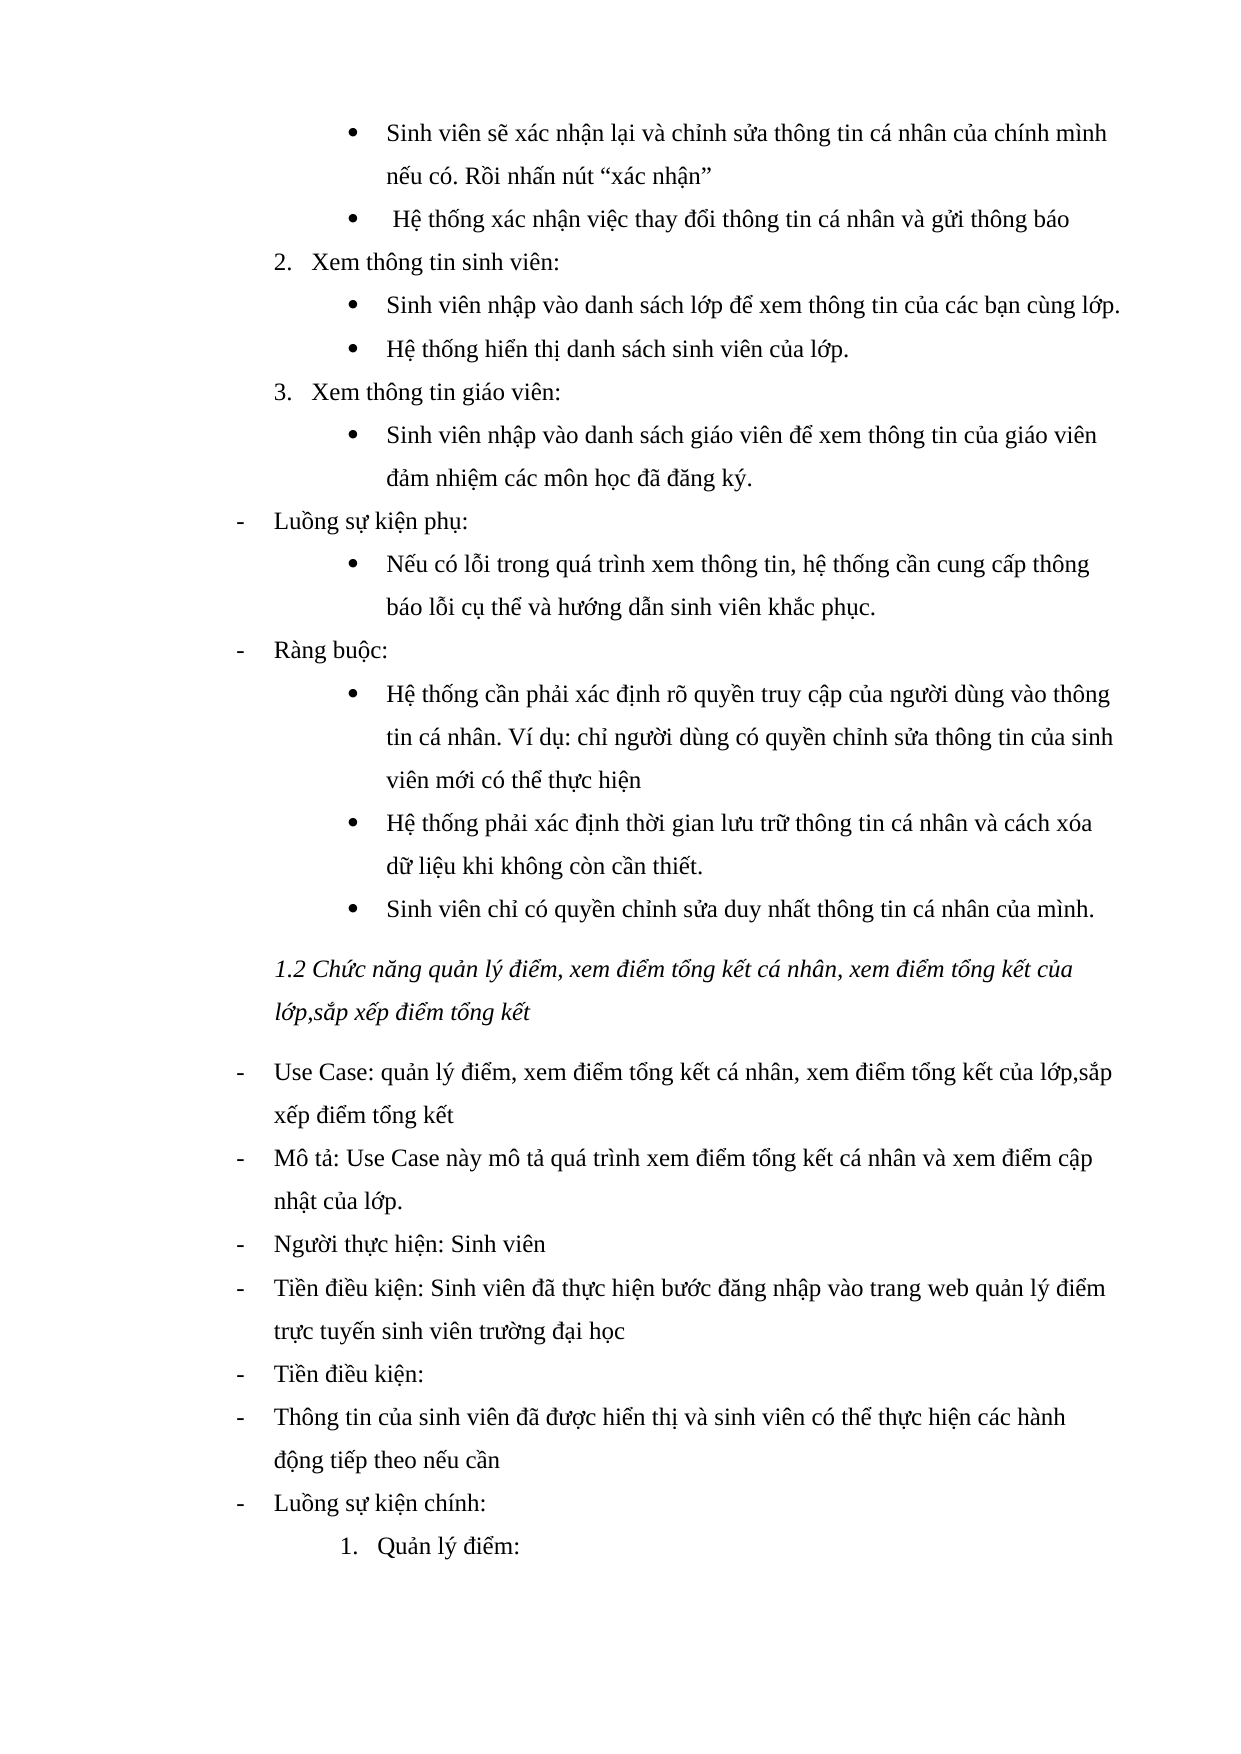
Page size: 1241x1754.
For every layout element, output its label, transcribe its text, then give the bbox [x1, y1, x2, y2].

list Mô tả: Use Case này mô tả quá trình xem điểm tổng kết cá nhân và xem điểm cập nhật của lớp. [236, 1143, 1122, 1215]
list Sinh viên nhập vào danh sách giáo viên để xem thông tin của giáo viên đảm nhiệm các môn học đã đăng ký. [349, 420, 1122, 492]
list Ràng buộc: [236, 636, 1122, 664]
list Nếu có lỗi trong quá trình xem thông tin, hệ thống cần cung cấp thông báo lỗi cụ thể và hướng dẫn sinh viên khắc phục. [349, 549, 1122, 621]
list Xem thông tin sinh viên: [274, 247, 1122, 276]
list Tiền điều kiện: [236, 1359, 1122, 1388]
list Tiền điều kiện: Sinh viên đã thực hiện bước đăng nhập vào trang web quản lý điểm trực tuyến sinh viên trường đại học [236, 1273, 1122, 1344]
list Hệ thống cần phải xác định rõ quyền truy cập của người dùng vào thông tin cá nhân. Ví dụ: chỉ người dùng có quyền chỉnh sửa thông tin của sinh viên mới có thể thực hiện [349, 679, 1122, 794]
list Xem thông tin giáo viên: [274, 377, 1122, 406]
list Luồng sự kiện chính: [236, 1488, 1122, 1517]
list Sinh viên chỉ có quyền chỉnh sửa duy nhất thông tin cá nhân của mình. [349, 894, 1122, 923]
list Thông tin của sinh viên đã được hiển thị và sinh viên có thể thực hiện các hành động tiếp theo nếu cần [236, 1402, 1122, 1474]
list Sinh viên nhập vào danh sách lớp để xem thông tin của các bạn cùng lớp. [349, 291, 1122, 319]
list Use Case: quản lý điểm, xem điểm tổng kết cá nhân, xem điểm tổng kết của lớp,sắp xếp điểm tổng kết [236, 1057, 1122, 1129]
list Hệ thống xác nhận việc thay đổi thông tin cá nhân và gửi thông báo [349, 204, 1122, 233]
list Hệ thống phải xác định thời gian lưu trữ thông tin cá nhân và cách xóa dữ liệu khi không còn cần thiết. [349, 808, 1122, 880]
list Sinh viên sẽ xác nhận lại và chỉnh sửa thông tin cá nhân của chính mình nếu có. Rồi nhấn nút “xác nhận” [349, 118, 1122, 190]
text 1.2 Chức năng quản lý điểm, xem điểm tổng kết cá nhân, xem điểm tổng kết của lớp,sắp xếp điểm tổng kết [274, 954, 1122, 1026]
list Người thực hiện: Sinh viên [236, 1229, 1122, 1258]
list Luồng sự kiện phụ: [236, 506, 1122, 535]
list Quản lý điểm: [339, 1531, 1122, 1560]
list Hệ thống hiển thị danh sách sinh viên của lớp. [349, 334, 1122, 362]
